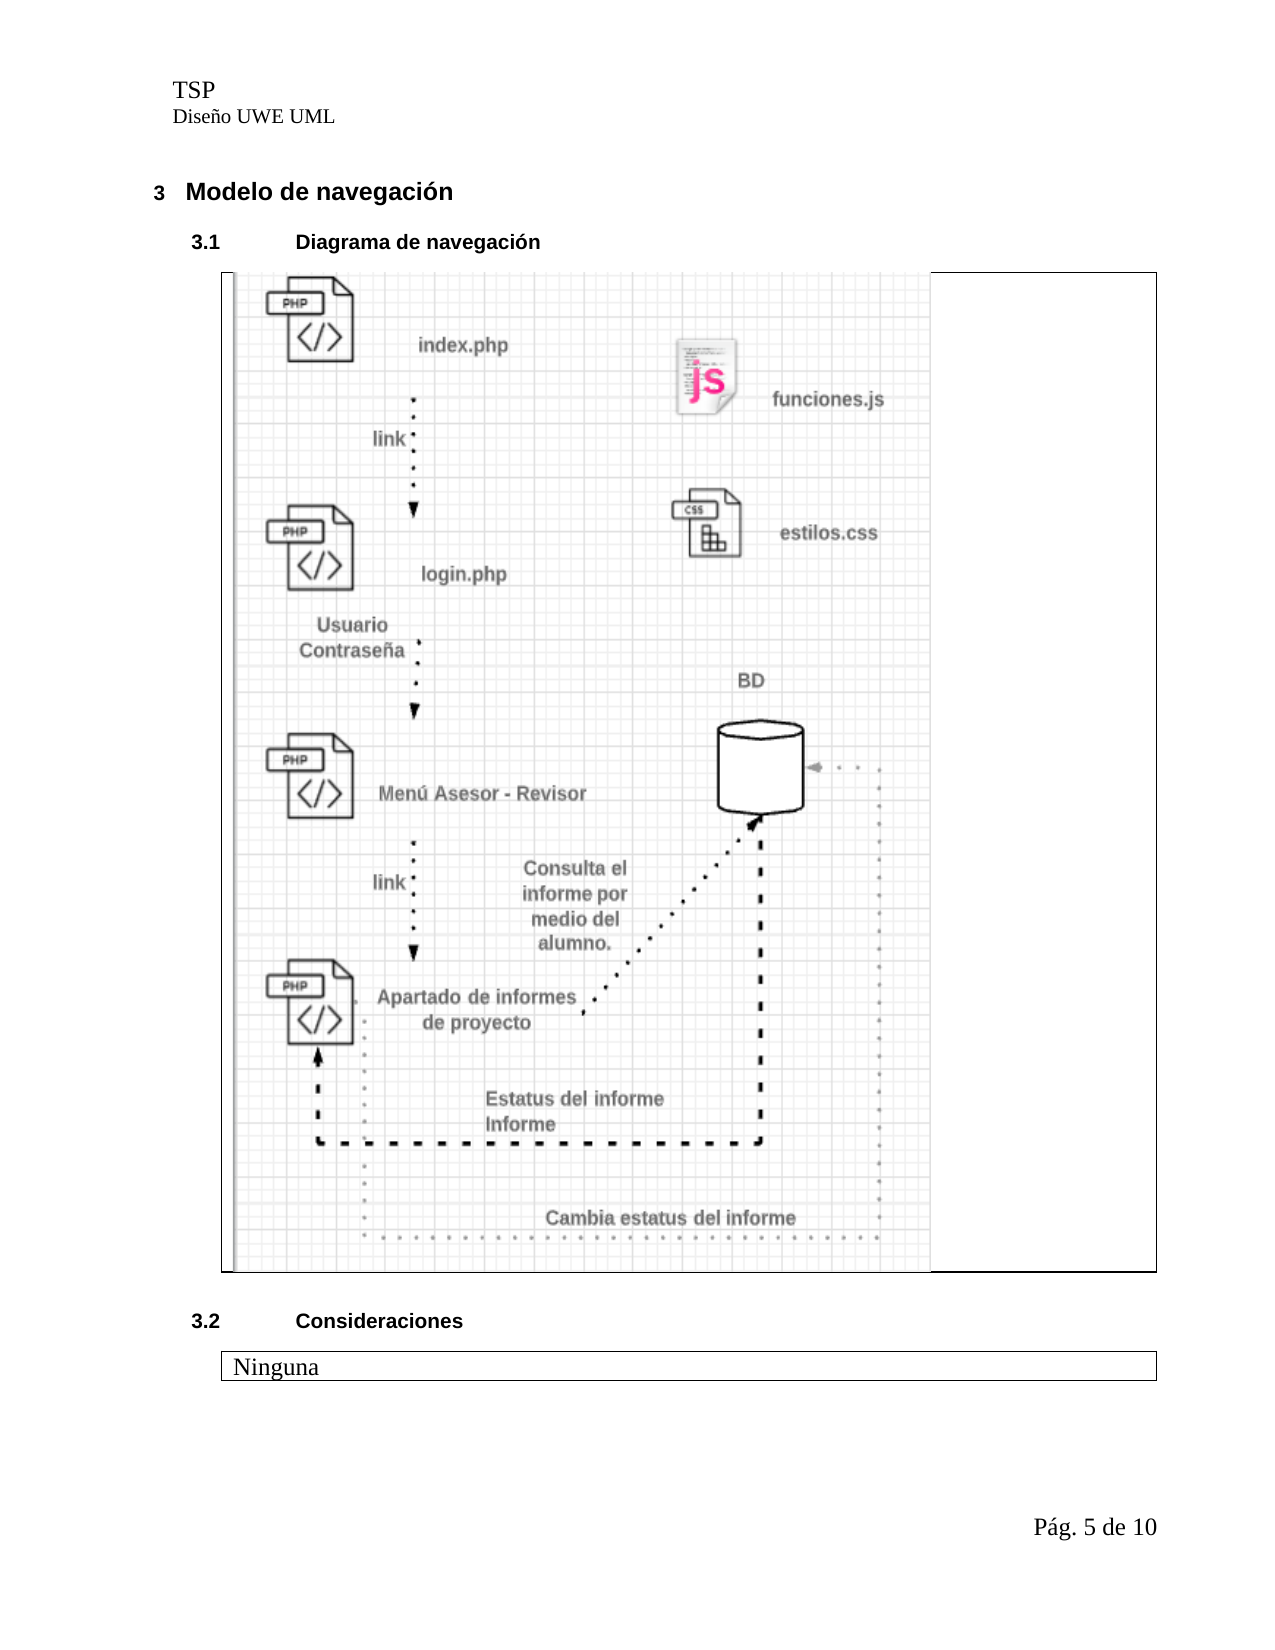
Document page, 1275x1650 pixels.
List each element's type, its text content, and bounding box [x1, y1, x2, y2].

table_header Ninguna [222, 1352, 1156, 1380]
picture [232, 272, 931, 1272]
table_header [222, 273, 232, 1271]
table_header [931, 273, 1156, 1271]
subtitle Consideraciones [185, 1309, 1157, 1333]
subtitle Modelo de navegación [148, 177, 1157, 205]
subtitle Diagrama de navegación [185, 230, 1157, 254]
